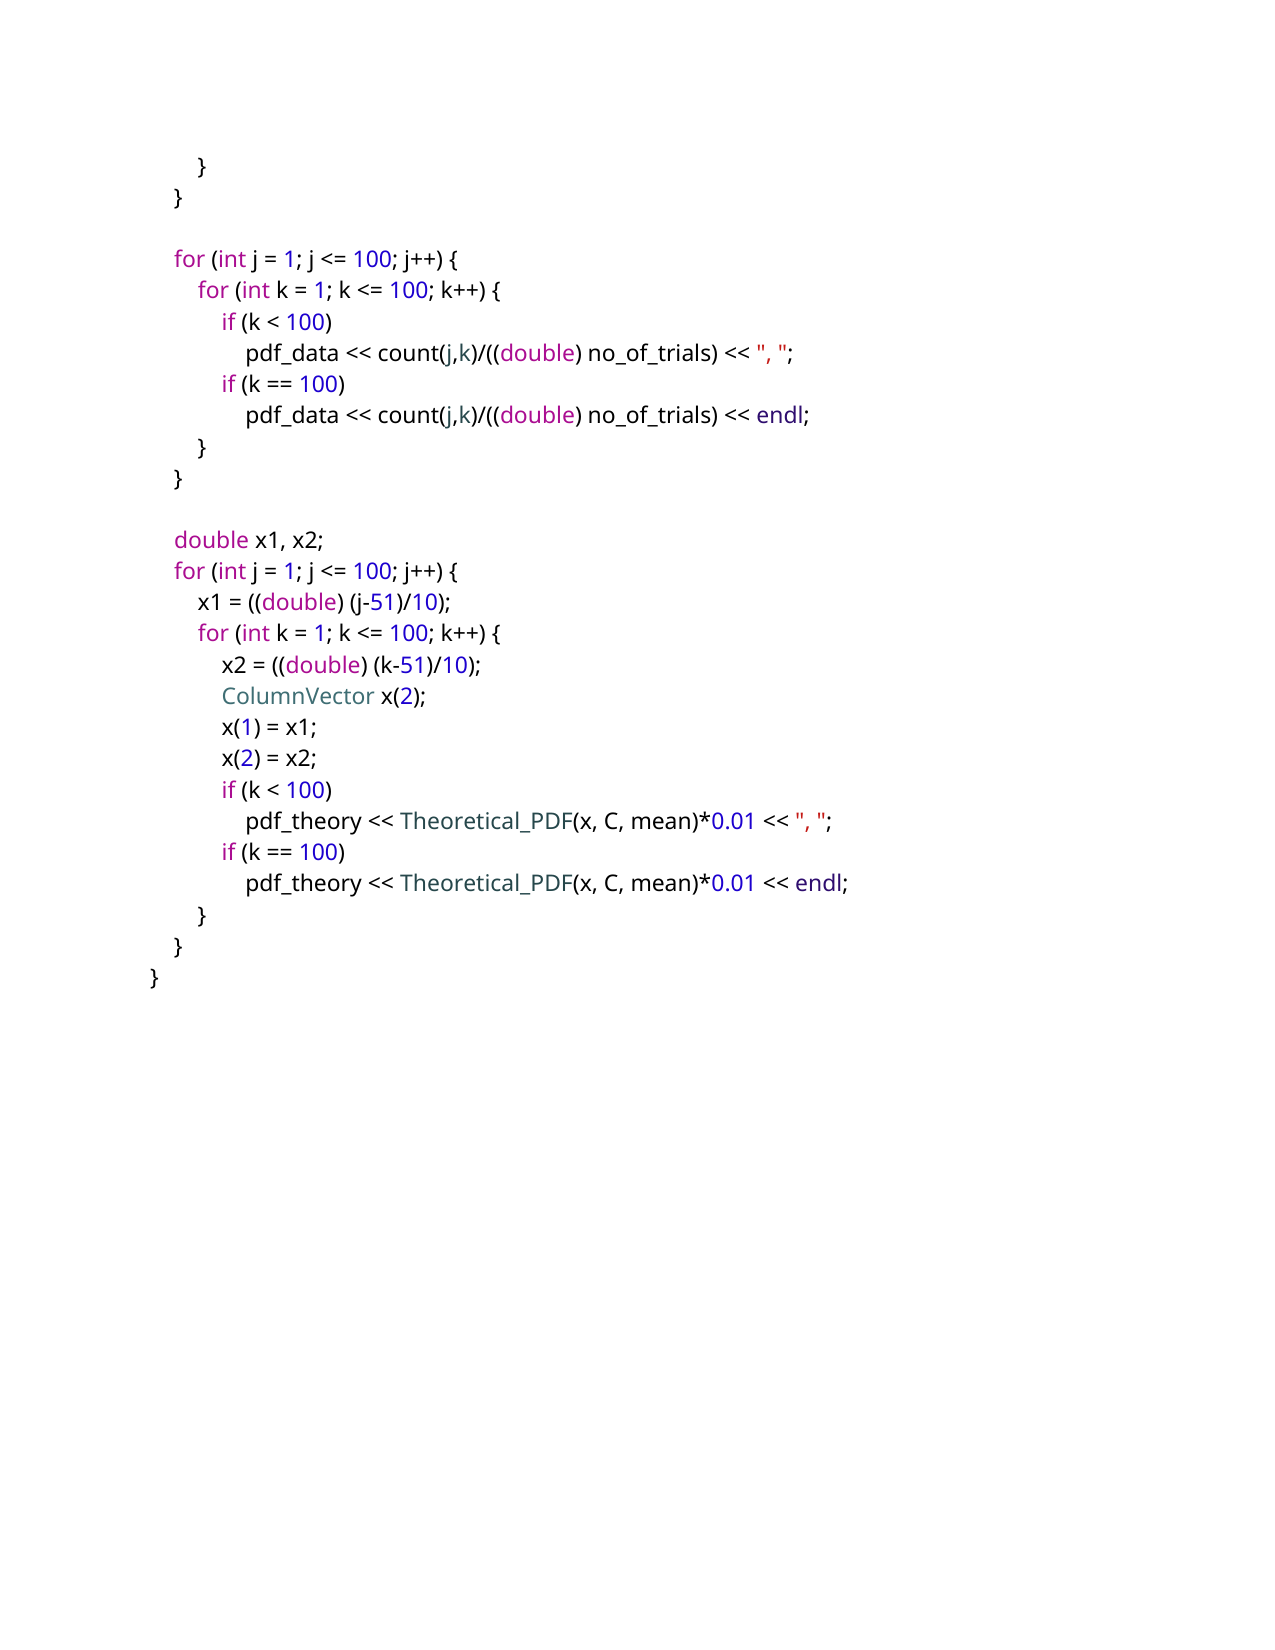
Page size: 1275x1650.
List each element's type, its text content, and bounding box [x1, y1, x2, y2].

text if (k < 100) [150, 773, 1125, 805]
text x2 = ((double) (k-51)/10); [150, 648, 1125, 680]
text x(2) = x2; [150, 742, 1125, 773]
text ColumnVector x(2); [150, 680, 1125, 711]
text pdf_data << count(j,k)/((double) no_of_trials) << endl; [150, 399, 1125, 431]
text pdf_data << count(j,k)/((double) no_of_trials) << ", "; [150, 337, 1125, 368]
text double x1, x2; [150, 523, 1125, 555]
text for (int j = 1; j <= 100; j++) { [150, 243, 1125, 274]
text if (k == 100) [150, 368, 1125, 399]
text if (k == 100) [150, 836, 1125, 867]
text } [150, 961, 1125, 992]
text pdf_theory << Theoretical_PDF(x, C, mean)*0.01 << endl; [150, 867, 1125, 898]
text for (int k = 1; k <= 100; k++) { [150, 617, 1125, 648]
text pdf_theory << Theoretical_PDF(x, C, mean)*0.01 << ", "; [150, 805, 1125, 836]
text } [150, 150, 1125, 181]
text if (k < 100) [150, 306, 1125, 337]
text for (int j = 1; j <= 100; j++) { [150, 555, 1125, 586]
text } [150, 181, 1125, 212]
text } [150, 431, 1125, 462]
text } [150, 462, 1125, 493]
text } [150, 930, 1125, 961]
text } [150, 898, 1125, 930]
text x1 = ((double) (j-51)/10); [150, 586, 1125, 617]
text for (int k = 1; k <= 100; k++) { [150, 274, 1125, 306]
text x(1) = x1; [150, 711, 1125, 742]
